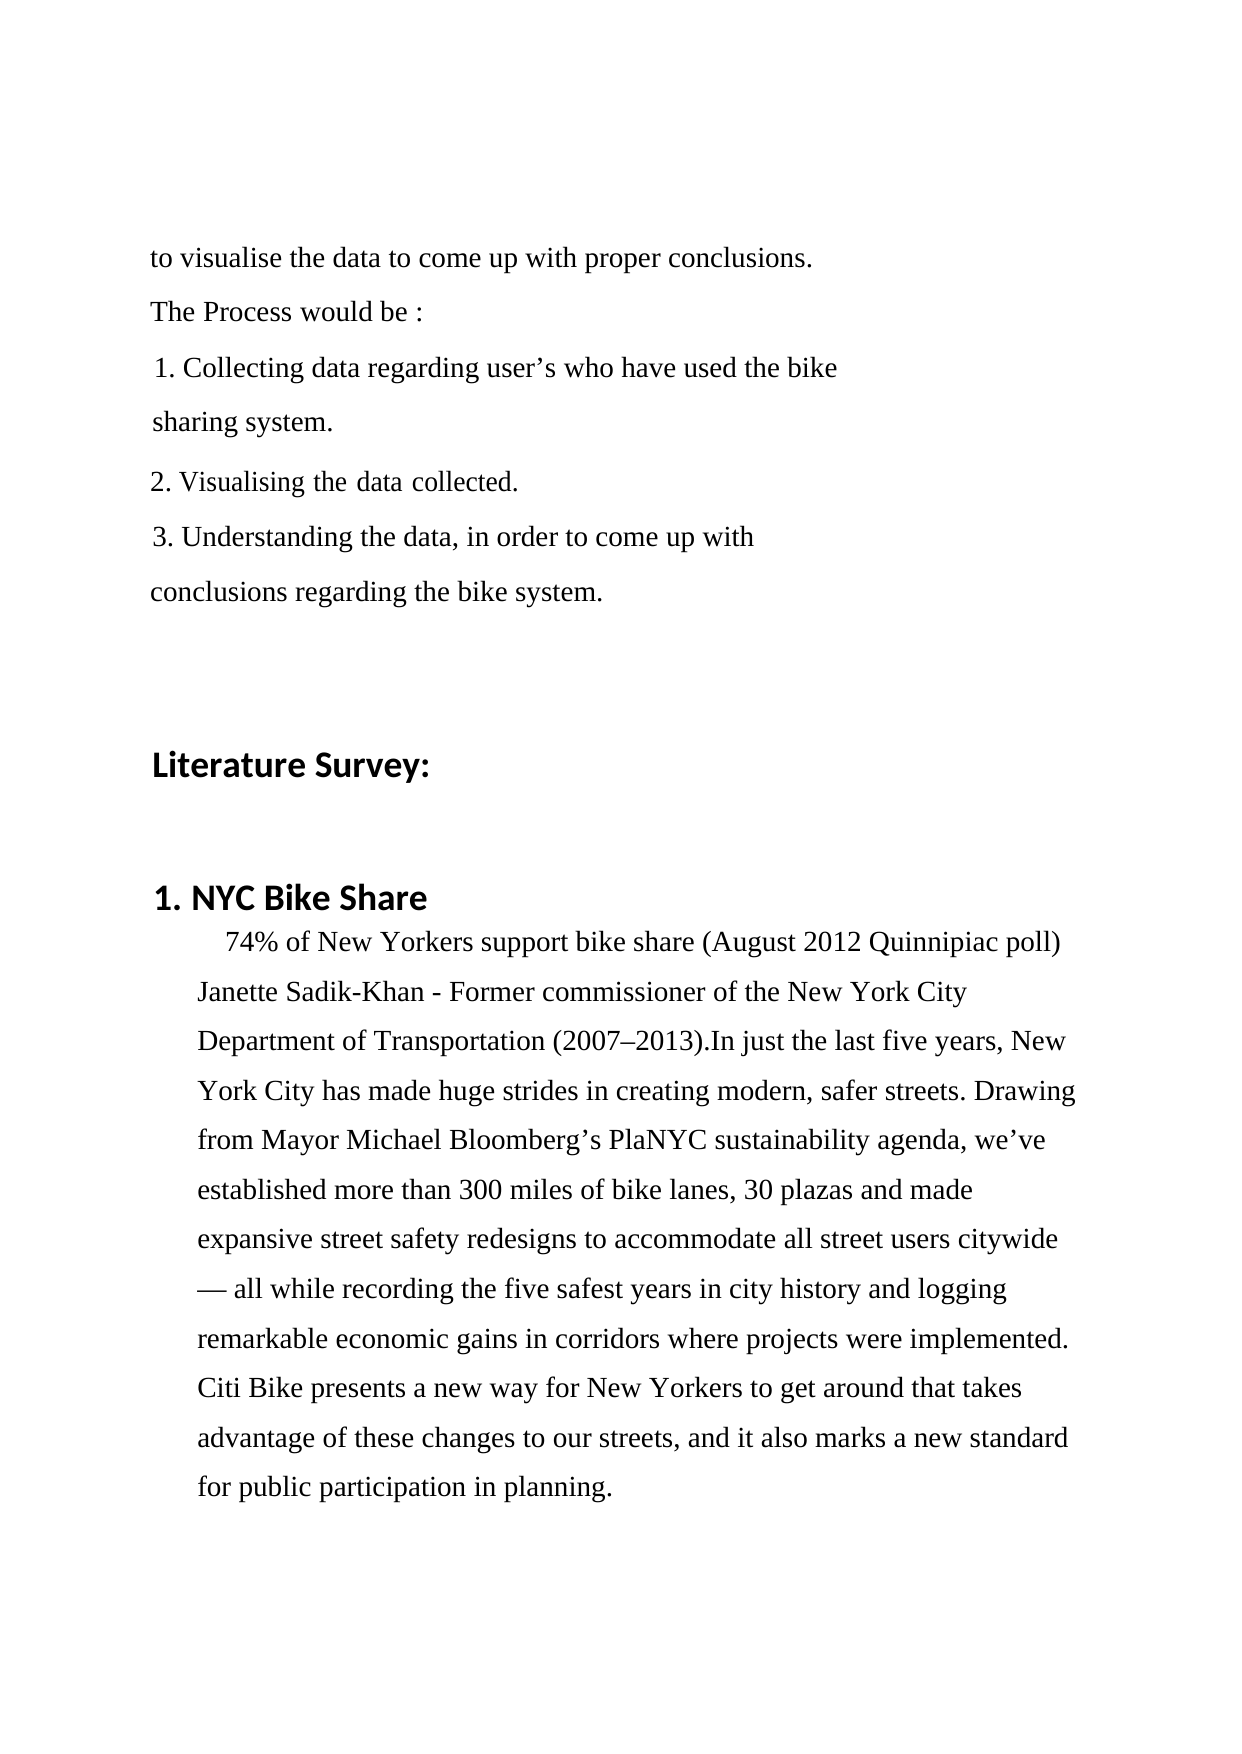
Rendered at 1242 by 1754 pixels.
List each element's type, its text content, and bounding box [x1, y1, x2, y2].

list Collecting data regarding user’s who have used the bike sharing system. [152, 350, 921, 438]
list Visualising the data collected. [150, 464, 1098, 497]
list Understanding the data, in order to come up with conclusions regarding the bike system. [150, 519, 890, 608]
subtitle Literature Survey: [152, 741, 1098, 786]
text to visualise the data to come up with proper conclusions. The Process would be : [150, 240, 845, 328]
list NYC Bike Share [153, 874, 1098, 920]
text 74% of New Yorkers support bike share (August 2012 Quinnipiac poll) Janette Sadik-Khan - Former commissioner of the New York City Department of Transportation (2007–2013).In just the last five years, New York City has made huge strides in creating modern, safer streets. Drawing from Mayor Michael Bloomberg’s PlaNYC sustainability agenda, we’ve established more than 300 miles of bike lanes, 30 plazas and made expansive street safety redesigns to accommodate all street users citywide— all while recording the five safest years in city history and logging remarkable economic gains in corridors where projects were implemented. Citi Bike presents a new way for New Yorkers to get around that takes advantage of these changes to our streets, and it also marks a new standard for public participation in planning. [197, 924, 1084, 1503]
